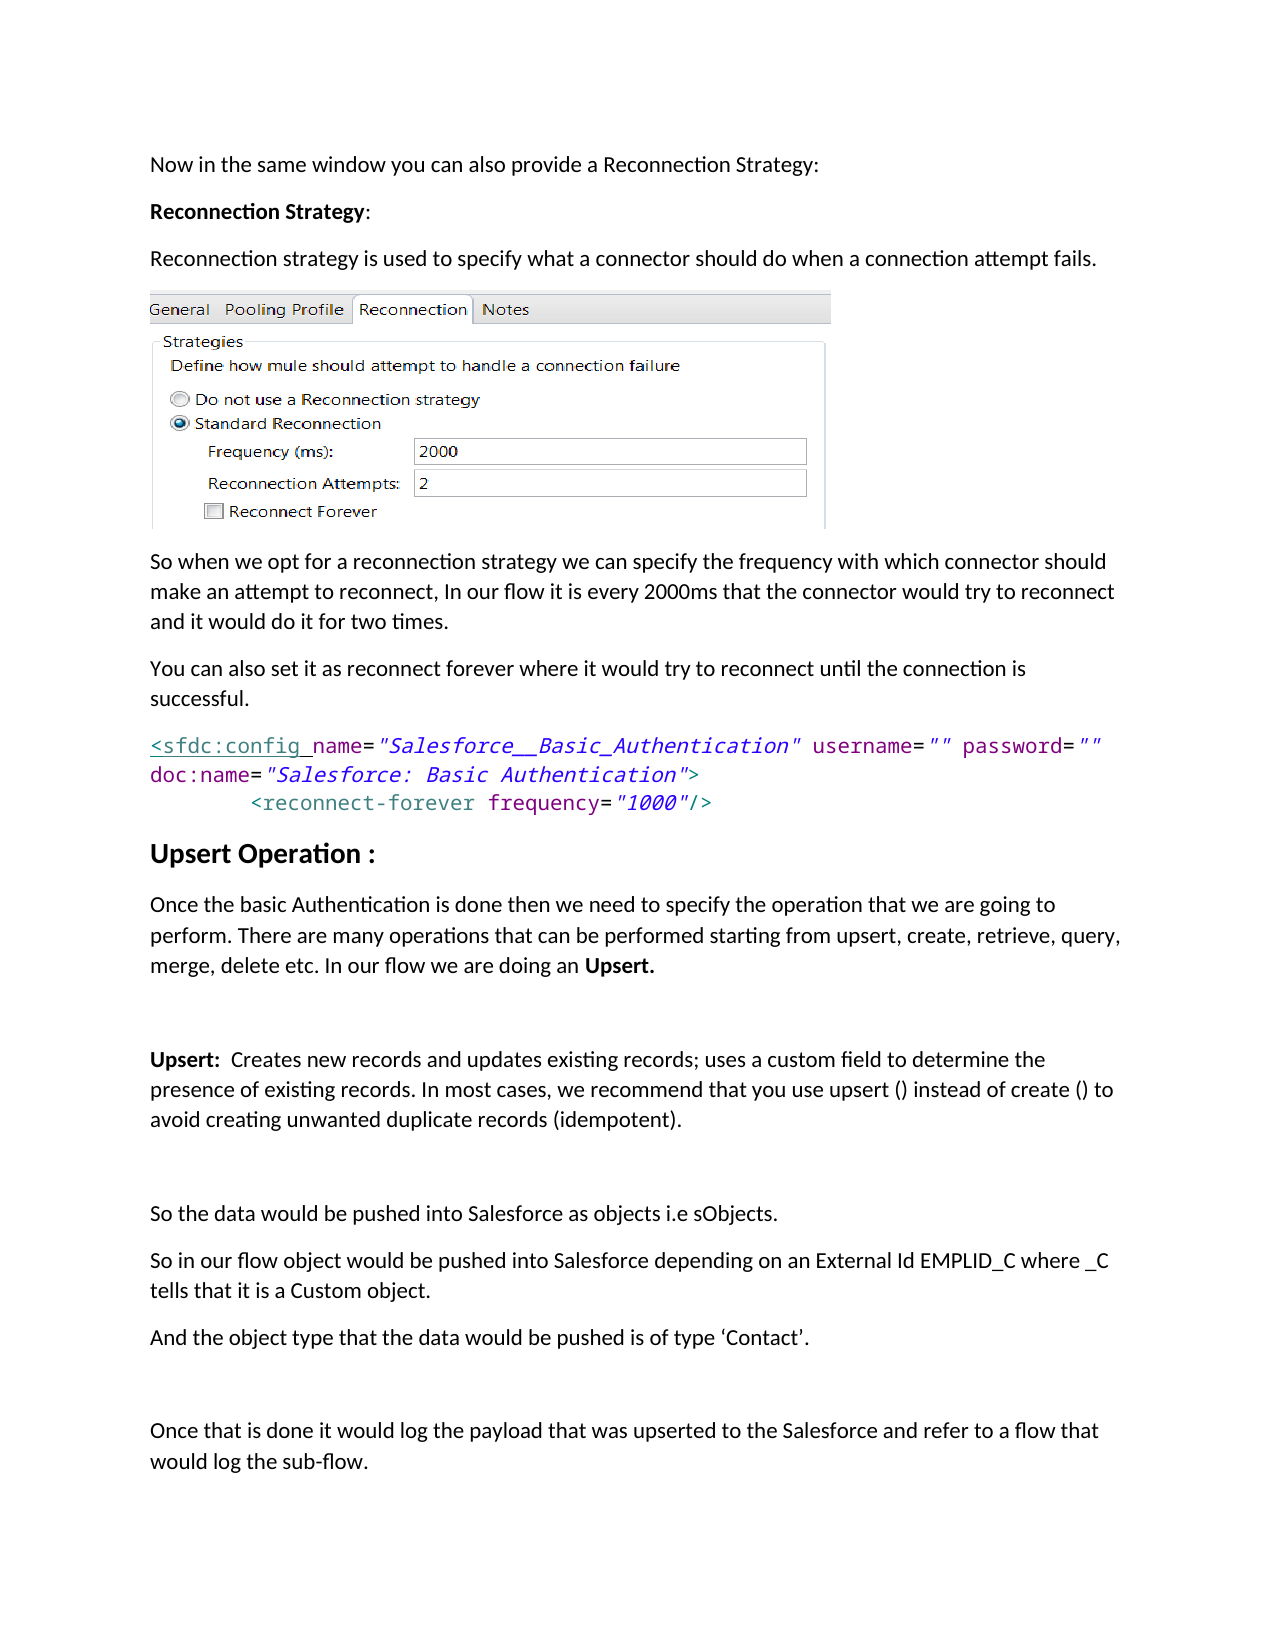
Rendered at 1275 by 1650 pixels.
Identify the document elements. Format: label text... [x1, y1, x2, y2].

text Once the basic Authentication is done then we need to specify the operation that we are going to perform. There are many operations that can be performed starting from upsert, create, retrieve, query, merge, delete etc. In our flow we are doing an Upsert. [150, 891, 1125, 979]
text Upsert: Creates new records and updates existing records; uses a custom field to determine the presence of existing records. In most cases, we recommend that you use upsert () instead of create () to avoid creating unwanted duplicate records (idempotent). [150, 1045, 1125, 1133]
text So in our flow object would be pushed into Salesforce depending on an External Id EMPLID_C where _C tells that it is a Custom object. [150, 1246, 1125, 1304]
text So when we opt for a reconnection strategy we can specify the frequency with which connector should make an attempt to reconnect, In our flow it is every 2000ms that the connector would try to reconnect and it would do it for two times. [150, 547, 1125, 635]
text Reconnection Strategy: [150, 197, 1125, 225]
text <sfdc:config name="Salesforce__Basic_Authentication" username="" password="" doc:name="Salesforce: Basic Authentication"> [150, 731, 1125, 788]
text So the data would be pushed into Salesforce as objects i.e sObjects. [150, 1199, 1125, 1227]
text Reconnection strategy is used to specify what a connector should do when a connection attempt fails. [150, 244, 1125, 272]
text <reconnect-forever frequency="1000"/> [150, 788, 1125, 817]
text Once that is done it would log the payload that was upserted to the Salesforce and refer to a flow that would log the sub-flow. [150, 1417, 1125, 1475]
text You can also set it as reconnect forever where it would try to reconnect until the connection is successful. [150, 654, 1125, 712]
text Upsert Operation : [150, 836, 1125, 871]
picture [150, 290, 831, 529]
text Now in the same window you can also provide a Reconnection Strategy: [150, 150, 1125, 178]
text And the object type that the data would be pushed is of type ‘Contact’. [150, 1323, 1125, 1351]
